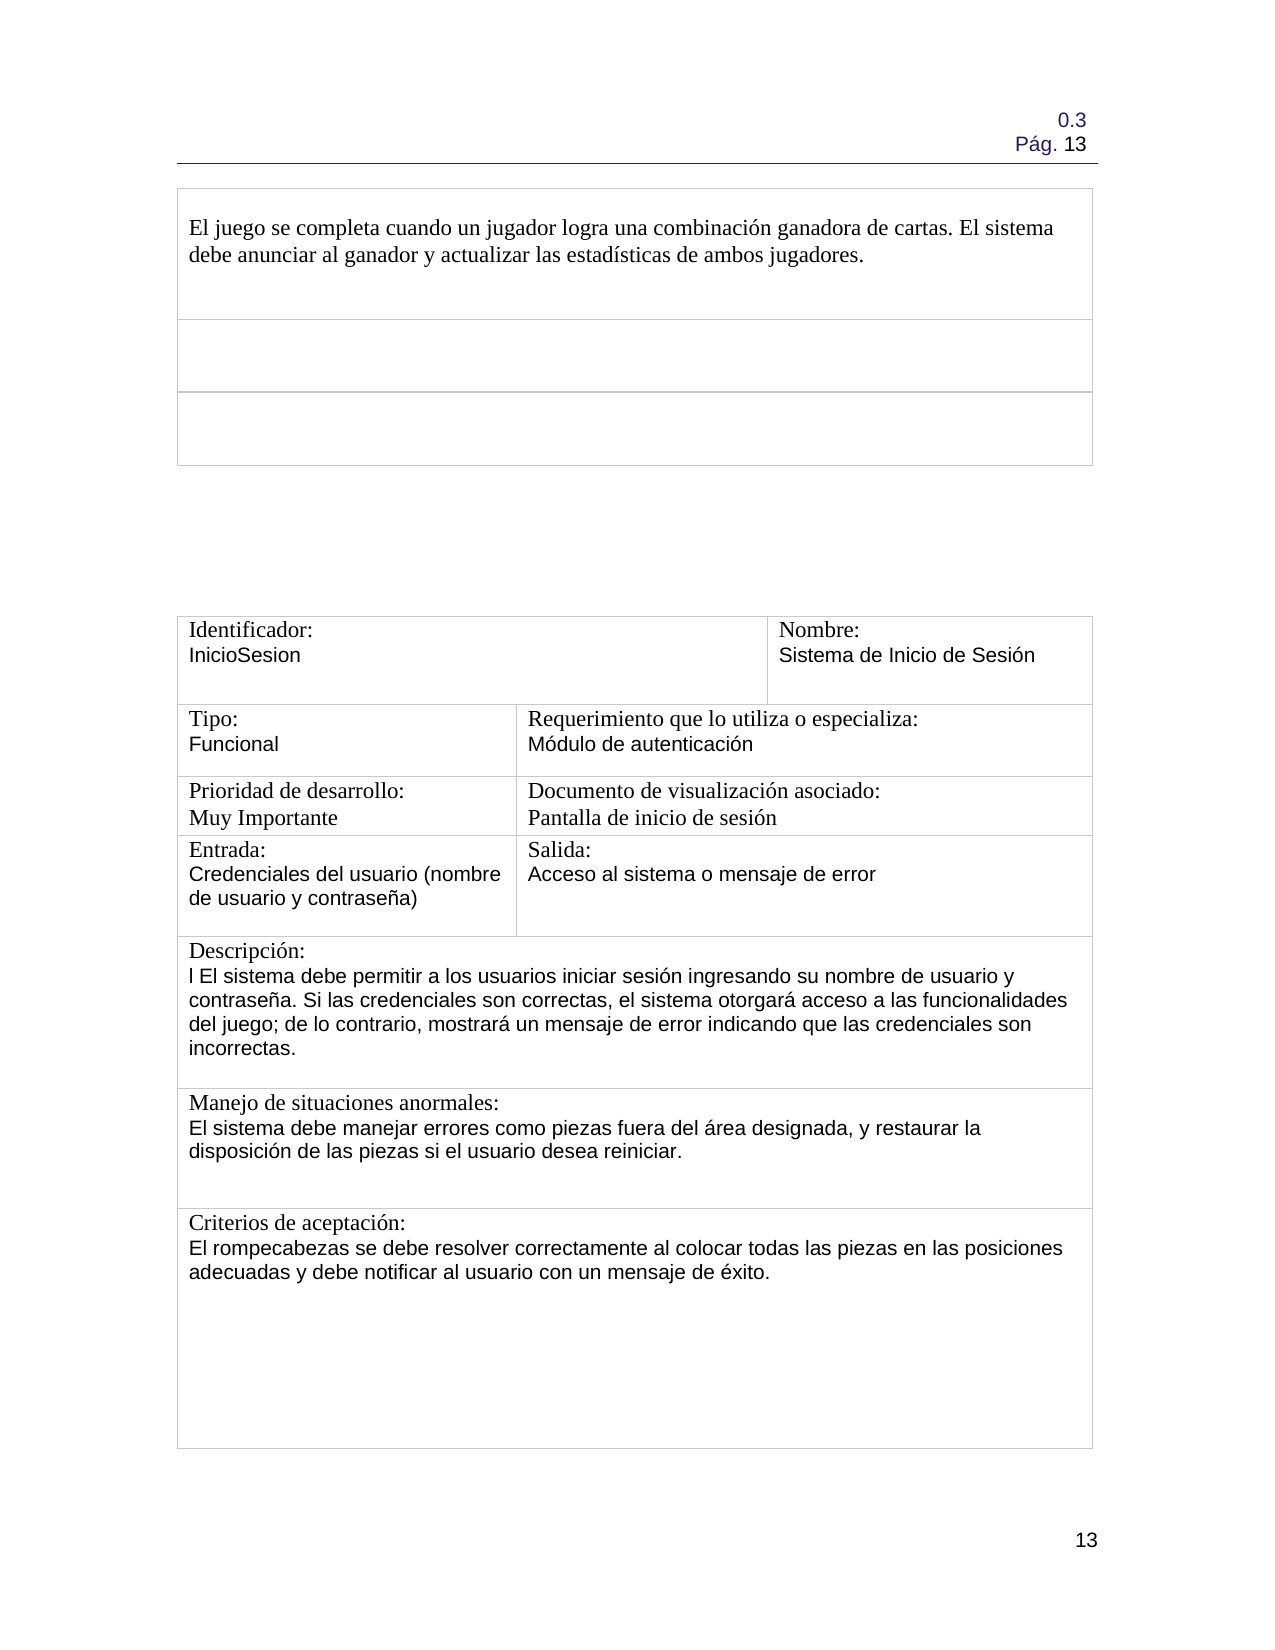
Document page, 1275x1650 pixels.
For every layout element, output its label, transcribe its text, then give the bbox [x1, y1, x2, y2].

table_cell [178, 393, 1092, 464]
table_cell Salida: Acceso al sistema o mensaje de error [517, 836, 1092, 936]
table_cell Criterios de aceptación: El rompecabezas se debe resolver correctamente al colocar todas las piezas en las posiciones adecuadas y debe notificar al usuario con un mensaje de éxito. [178, 1209, 1092, 1448]
table_cell Descripción: l El sistema debe permitir a los usuarios iniciar sesión ingresando su nombre de usuario y contraseña. Si las credenciales son correctas, el sistema otorgará acceso a las funcionalidades del juego; de lo contrario, mostrará un mensaje de error indicando que las credenciales son incorrectas. [178, 937, 1092, 1088]
table_header Nombre: Sistema de Inicio de Sesión [768, 617, 1092, 704]
table_cell Tipo: Funcional [178, 705, 516, 776]
table_cell Manejo de situaciones anormales: El sistema debe manejar errores como piezas fuera del área designada, y restaurar la disposición de las piezas si el usuario desea reiniciar. [178, 1089, 1092, 1208]
table_header Identificador: InicioSesion [178, 617, 767, 704]
table_cell [178, 320, 1092, 391]
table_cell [178, 189, 1092, 318]
table_cell Documento de visualización asociado: Pantalla de inicio de sesión [517, 777, 1092, 834]
table_cell Entrada: Credenciales del usuario (nombre de usuario y contraseña) [178, 836, 516, 936]
table_cell Prioridad de desarrollo: Muy Importante [178, 777, 516, 834]
table_cell Requerimiento que lo utiliza o especializa: Módulo de autenticación [517, 705, 1092, 776]
